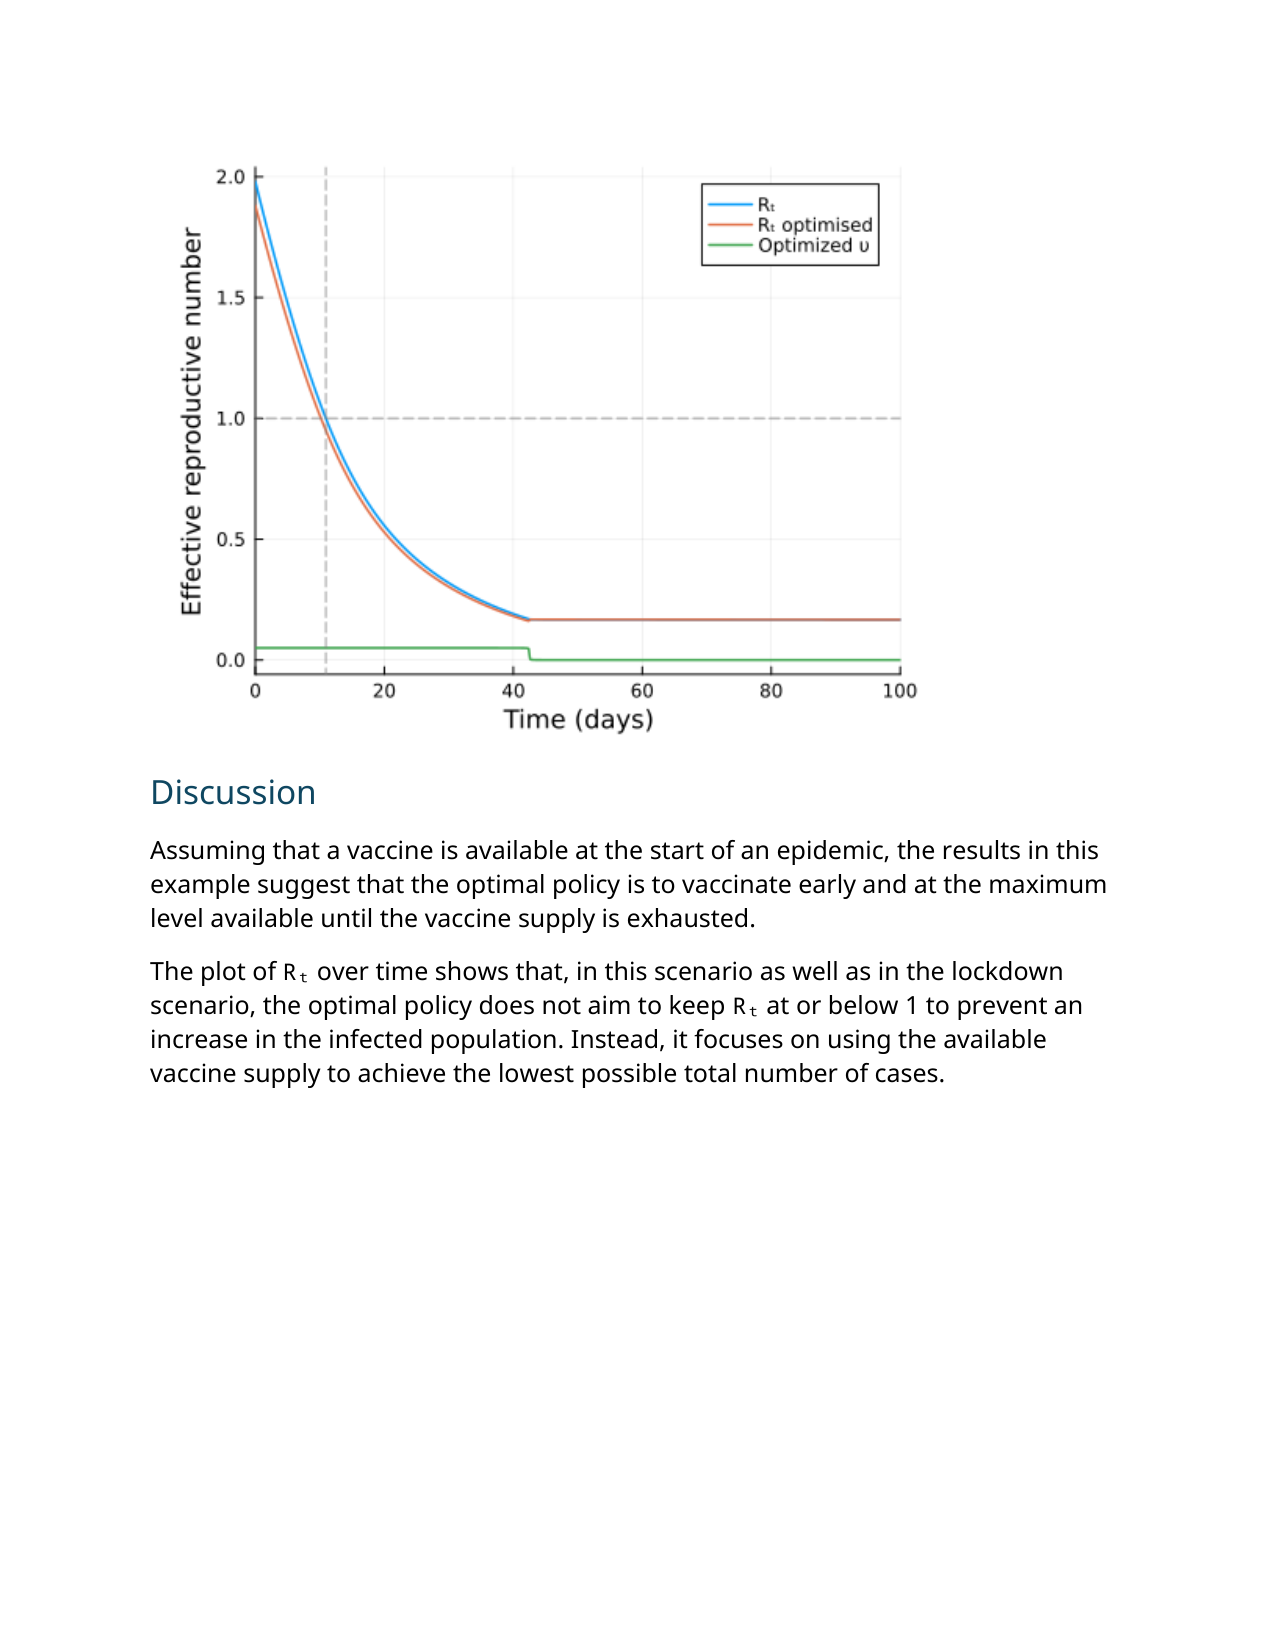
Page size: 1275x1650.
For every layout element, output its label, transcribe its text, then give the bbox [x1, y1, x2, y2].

text Assuming that a vaccine is available at the start of an epidemic, the results in this example suggest that the optimal policy is to vaccinate early and at the maximum level available until the vaccine supply is exhausted. [150, 833, 1125, 935]
subtitle Discussion [150, 769, 1125, 814]
text The plot of Rₜ over time shows that, in this scenario as well as in the lockdown scenario, the optimal policy does not aim to keep Rₜ at or below 1 to prevent an increase in the infected population. Instead, it focuses on using the available vaccine supply to achieve the lowest possible total number of cases. [150, 954, 1125, 1090]
picture [168, 150, 919, 750]
